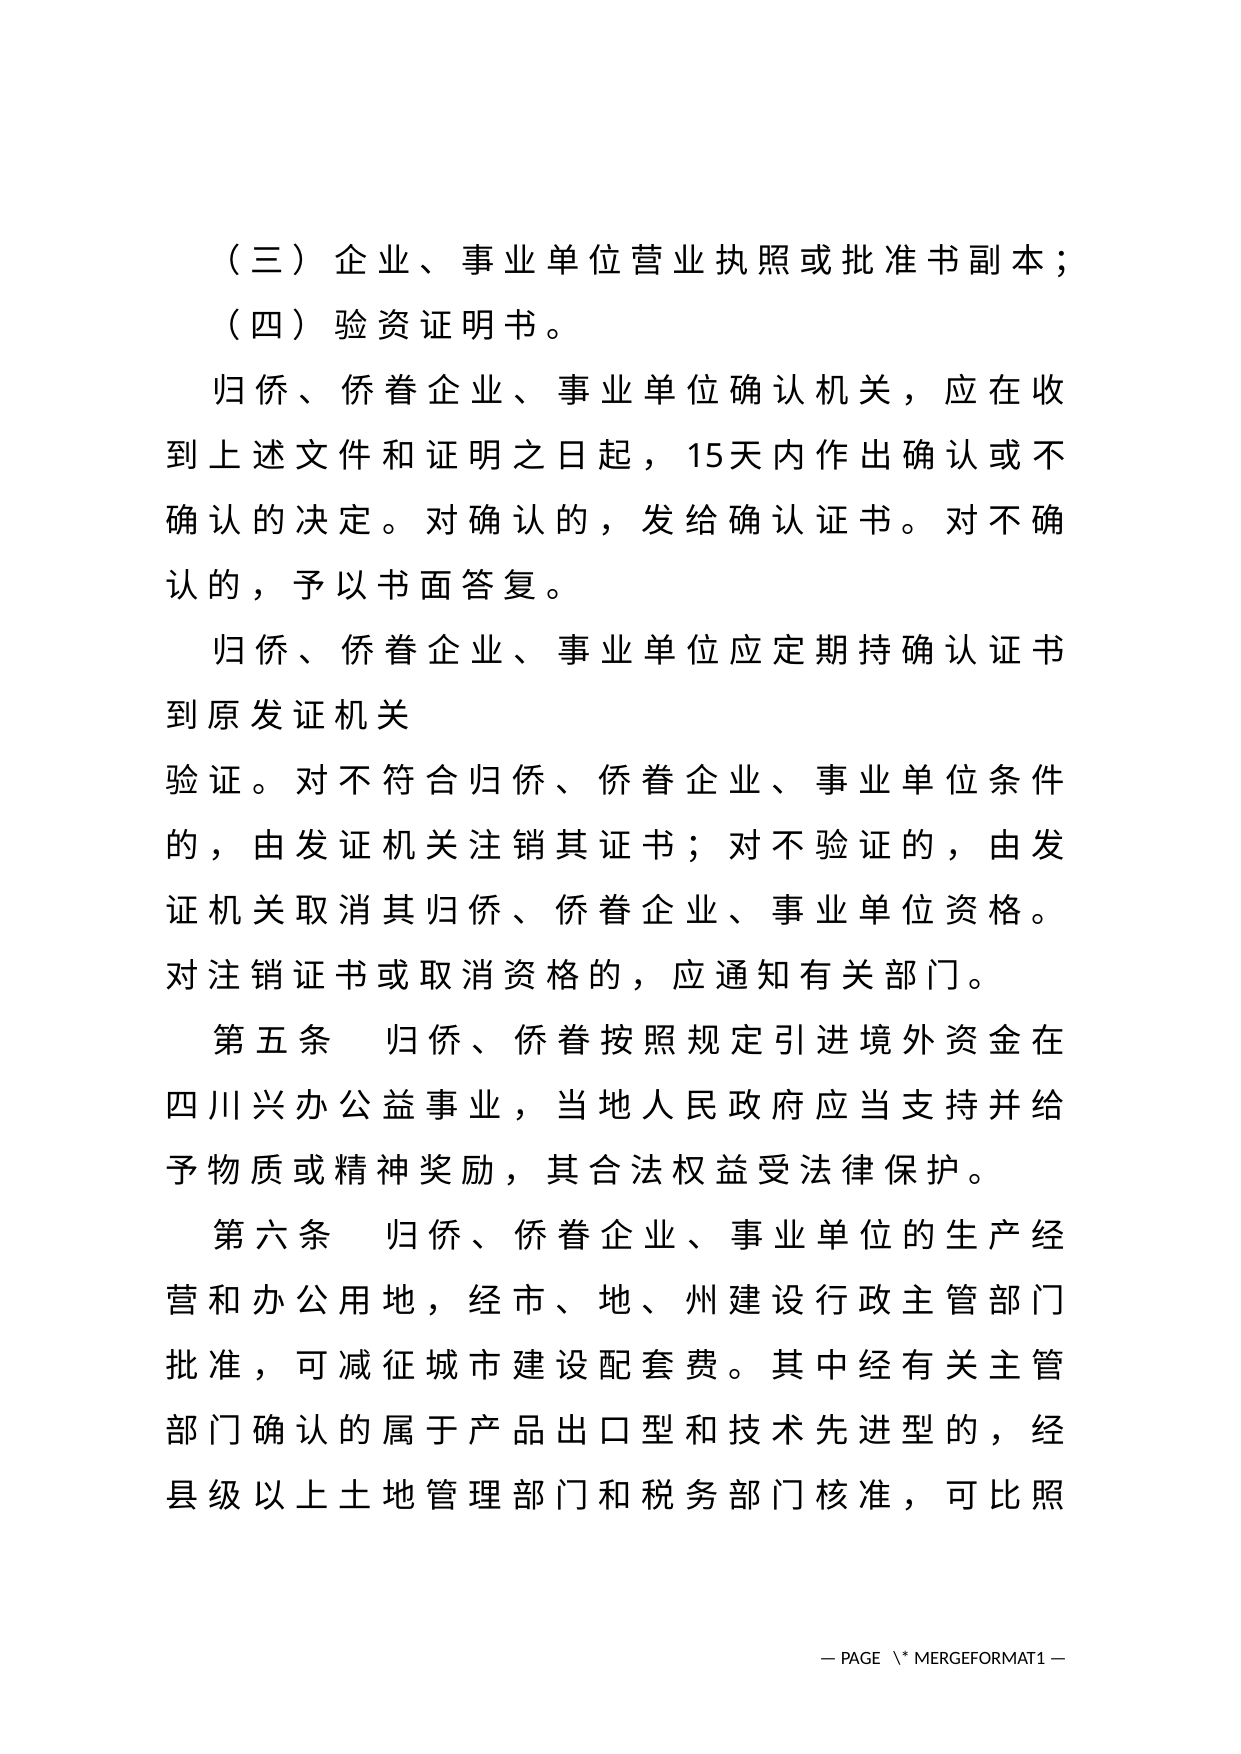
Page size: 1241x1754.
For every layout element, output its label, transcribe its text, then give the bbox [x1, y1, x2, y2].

text 归侨、侨眷企业、事业单位确认机关，应在收到上述文件和证明之日起，15天内作出确认或不确认的决定。对确认的，发给确认证书。对不确认的，予以书面答复。 [165, 356, 1075, 616]
text 第五条 归侨、侨眷按照规定引进境外资金在四川兴办公益事业，当地人民政府应当支持并给予物质或精神奖励，其合法权益受法律保护。 [165, 1006, 1075, 1201]
text （三）企业、事业单位营业执照或批准书副本； [165, 226, 1075, 291]
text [165, 1201, 1075, 1526]
text 归侨、侨眷企业、事业单位应定期持确认证书到原发证机关 [165, 616, 1075, 746]
text （四）验资证明书。 [165, 291, 1075, 356]
text 验证。对不符合归侨、侨眷企业、事业单位条件的，由发证机关注销其证书；对不验证的，由发证机关取消其归侨、侨眷企业、事业单位资格。对注销证书或取消资格的，应通知有关部门。 [165, 746, 1075, 1006]
